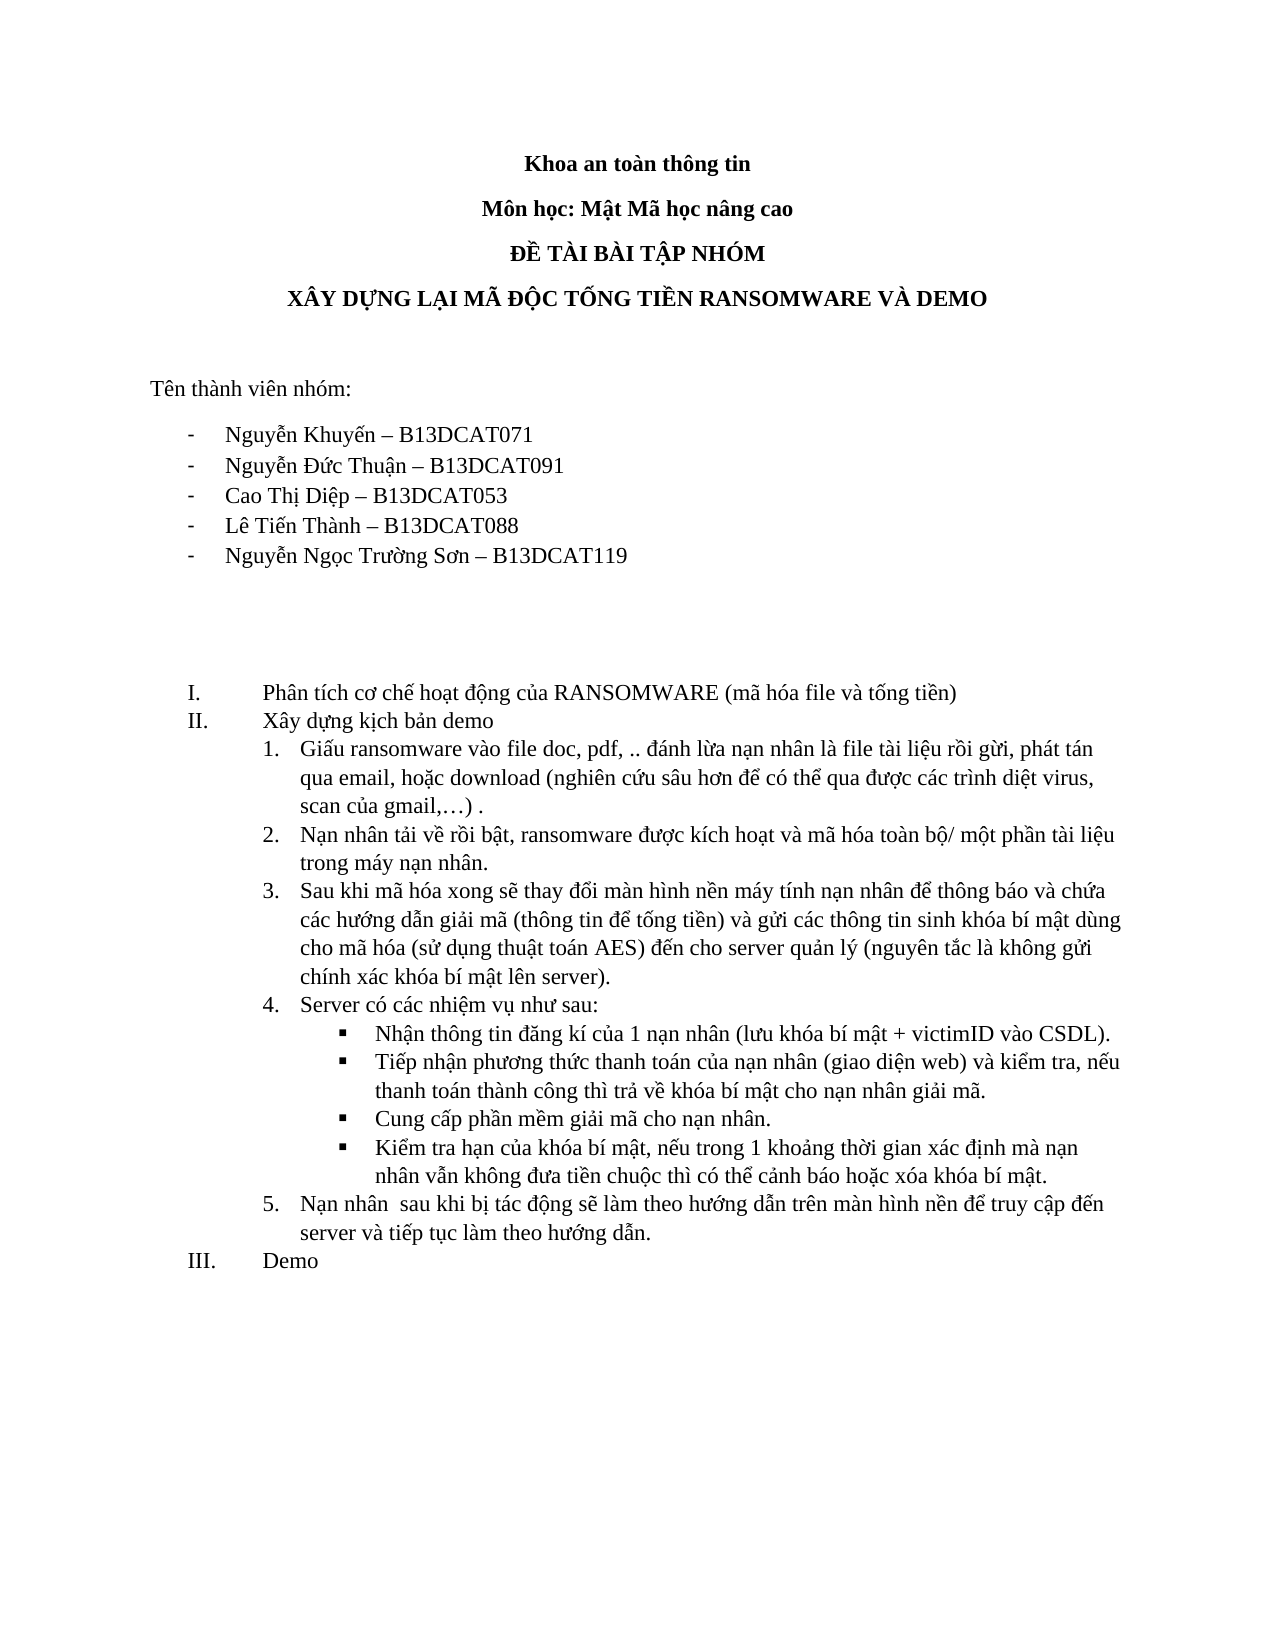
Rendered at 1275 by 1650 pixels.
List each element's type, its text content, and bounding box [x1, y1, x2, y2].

text Môn học: Mật Mã học nâng cao [150, 195, 1125, 221]
text XÂY DỰNG LẠI MÃ ĐỘC TỐNG TIỀN RANSOMWARE VÀ DEMO [150, 285, 1125, 312]
list Server có các nhiệm vụ như sau: [262, 991, 1125, 1018]
list Nhận thông tin đăng kí của 1 nạn nhân (lưu khóa bí mật + victimID vào CSDL). [337, 1020, 1125, 1046]
text Tên thành viên nhóm: [150, 376, 1125, 402]
list Giấu ransomware vào file doc, pdf, .. đánh lừa nạn nhân là file tài liệu rồi gừi, phát tán qua email, hoặc download (nghiên cứu sâu hơn để có thể qua được các trình diệt virus, scan của gmail,…) . [262, 735, 1125, 819]
list Nguyễn Ngọc Trường Sơn – B13DCAT119 [187, 541, 1125, 569]
list Nguyễn Khuyến – B13DCAT071 [187, 421, 1125, 449]
list Sau khi mã hóa xong sẽ thay đổi màn hình nền máy tính nạn nhân để thông báo và chứa các hướng dẫn giải mã (thông tin để tống tiền) và gửi các thông tin sinh khóa bí mật dùng cho mã hóa (sử dụng thuật toán AES) đến cho server quản lý (nguyên tắc là không gửi chính xác khóa bí mật lên server). [262, 878, 1125, 989]
list Nạn nhân tải về rồi bật, ransomware được kích hoạt và mã hóa toàn bộ/ một phần tài liệu trong máy nạn nhân. [262, 821, 1125, 876]
list Phân tích cơ chế hoạt động của RANSOMWARE (mã hóa file và tống tiền) [187, 678, 1125, 705]
list Demo [187, 1247, 1125, 1274]
list Cung cấp phần mềm giải mã cho nạn nhân. [337, 1105, 1125, 1131]
list Tiếp nhận phương thức thanh toán của nạn nhân (giao diện web) và kiểm tra, nếu thanh toán thành công thì trả về khóa bí mật cho nạn nhân giải mã. [337, 1048, 1125, 1103]
list Lê Tiến Thành – B13DCAT088 [187, 511, 1125, 539]
list Cao Thị Diệp – B13DCAT053 [187, 481, 1125, 509]
list Nạn nhân sau khi bị tác động sẽ làm theo hướng dẫn trên màn hình nền để truy cập đến server và tiếp tục làm theo hướng dẫn. [262, 1190, 1125, 1245]
list Kiểm tra hạn của khóa bí mật, nếu trong 1 khoảng thời gian xác định mà nạn nhân vẫn không đưa tiền chuộc thì có thể cảnh báo hoặc xóa khóa bí mật. [337, 1133, 1125, 1188]
list Nguyễn Đức Thuận – B13DCAT091 [187, 451, 1125, 479]
text ĐỀ TÀI BÀI TẬP NHÓM [150, 240, 1125, 267]
text Khoa an toàn thông tin [150, 150, 1125, 176]
list Xây dựng kịch bản demo [187, 707, 1125, 733]
